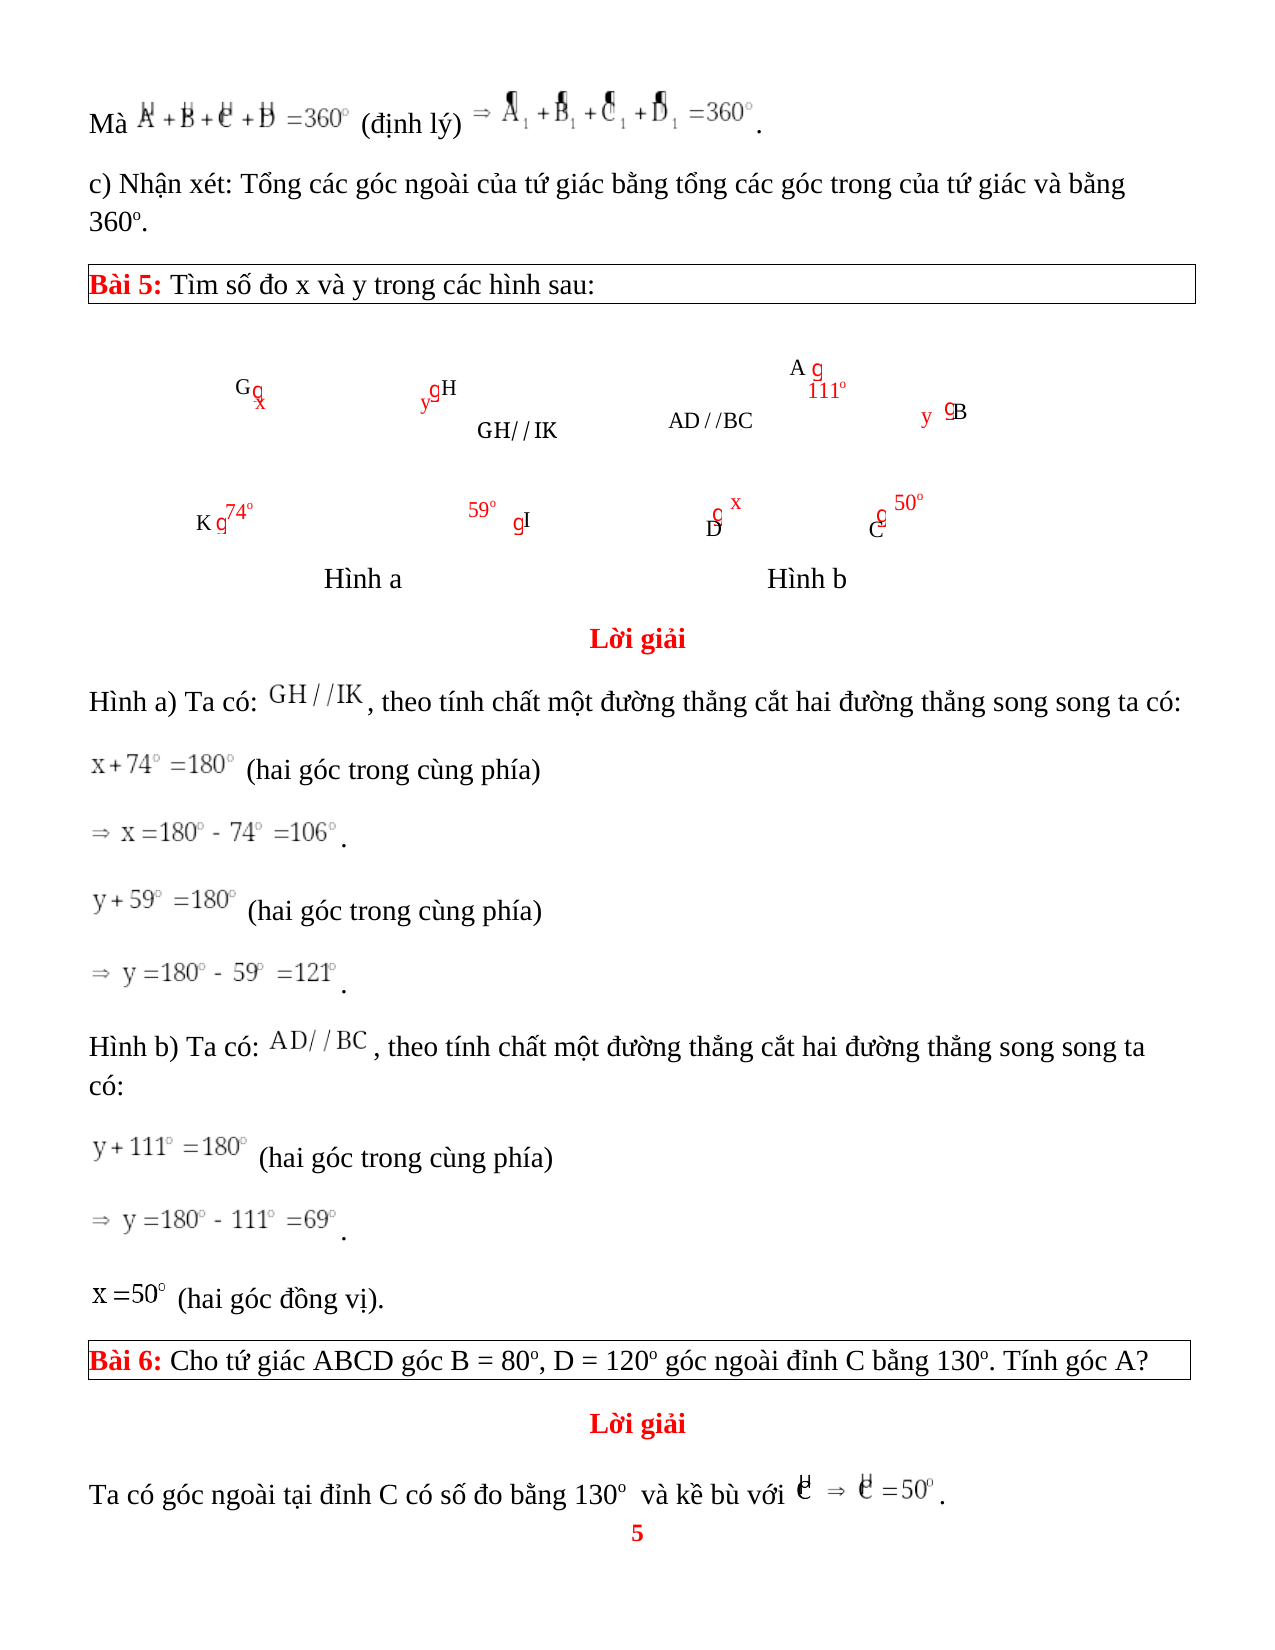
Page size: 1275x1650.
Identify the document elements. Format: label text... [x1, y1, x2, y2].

text Hình b) Ta có: , theo tính chất một đường thẳng cắt hai đường thẳng song song ta có: [89, 1025, 1186, 1101]
text Mà (định lý) . [89, 89, 1186, 140]
text (hai góc đồng vị). [89, 1272, 1186, 1314]
text . [89, 952, 1186, 999]
text Bài 6: Cho tứ giác ABCD góc B = 80o, D = 120o góc ngoài đỉnh C bằng 130o. Tính góc A? [89, 1341, 1190, 1379]
text Lời giải [89, 1406, 1186, 1439]
text Ta có góc ngoài tại đỉnh C có số đo bằng 130o và kề bù với . [89, 1465, 1186, 1511]
text Hình a) Ta có: , theo tính chất một đường thẳng cắt hai đường thẳng song song ta có: [89, 680, 1186, 718]
text c) Nhận xét: Tổng các góc ngoài của tứ giác bằng tổng các góc trong của tứ giác và bằng 360o. [89, 166, 1186, 238]
text Hình a Hình b [89, 562, 1186, 595]
text . [89, 812, 1186, 854]
text Lời giải [89, 621, 1186, 654]
text (hai góc trong cùng phía) [89, 744, 1186, 786]
text (hai góc trong cùng phía) [89, 880, 1186, 927]
text Bài 5: Tìm số đo x và y trong các hình sau: [89, 265, 1195, 303]
text . [89, 1200, 1186, 1247]
text (hai góc trong cùng phía) [89, 1127, 1186, 1174]
